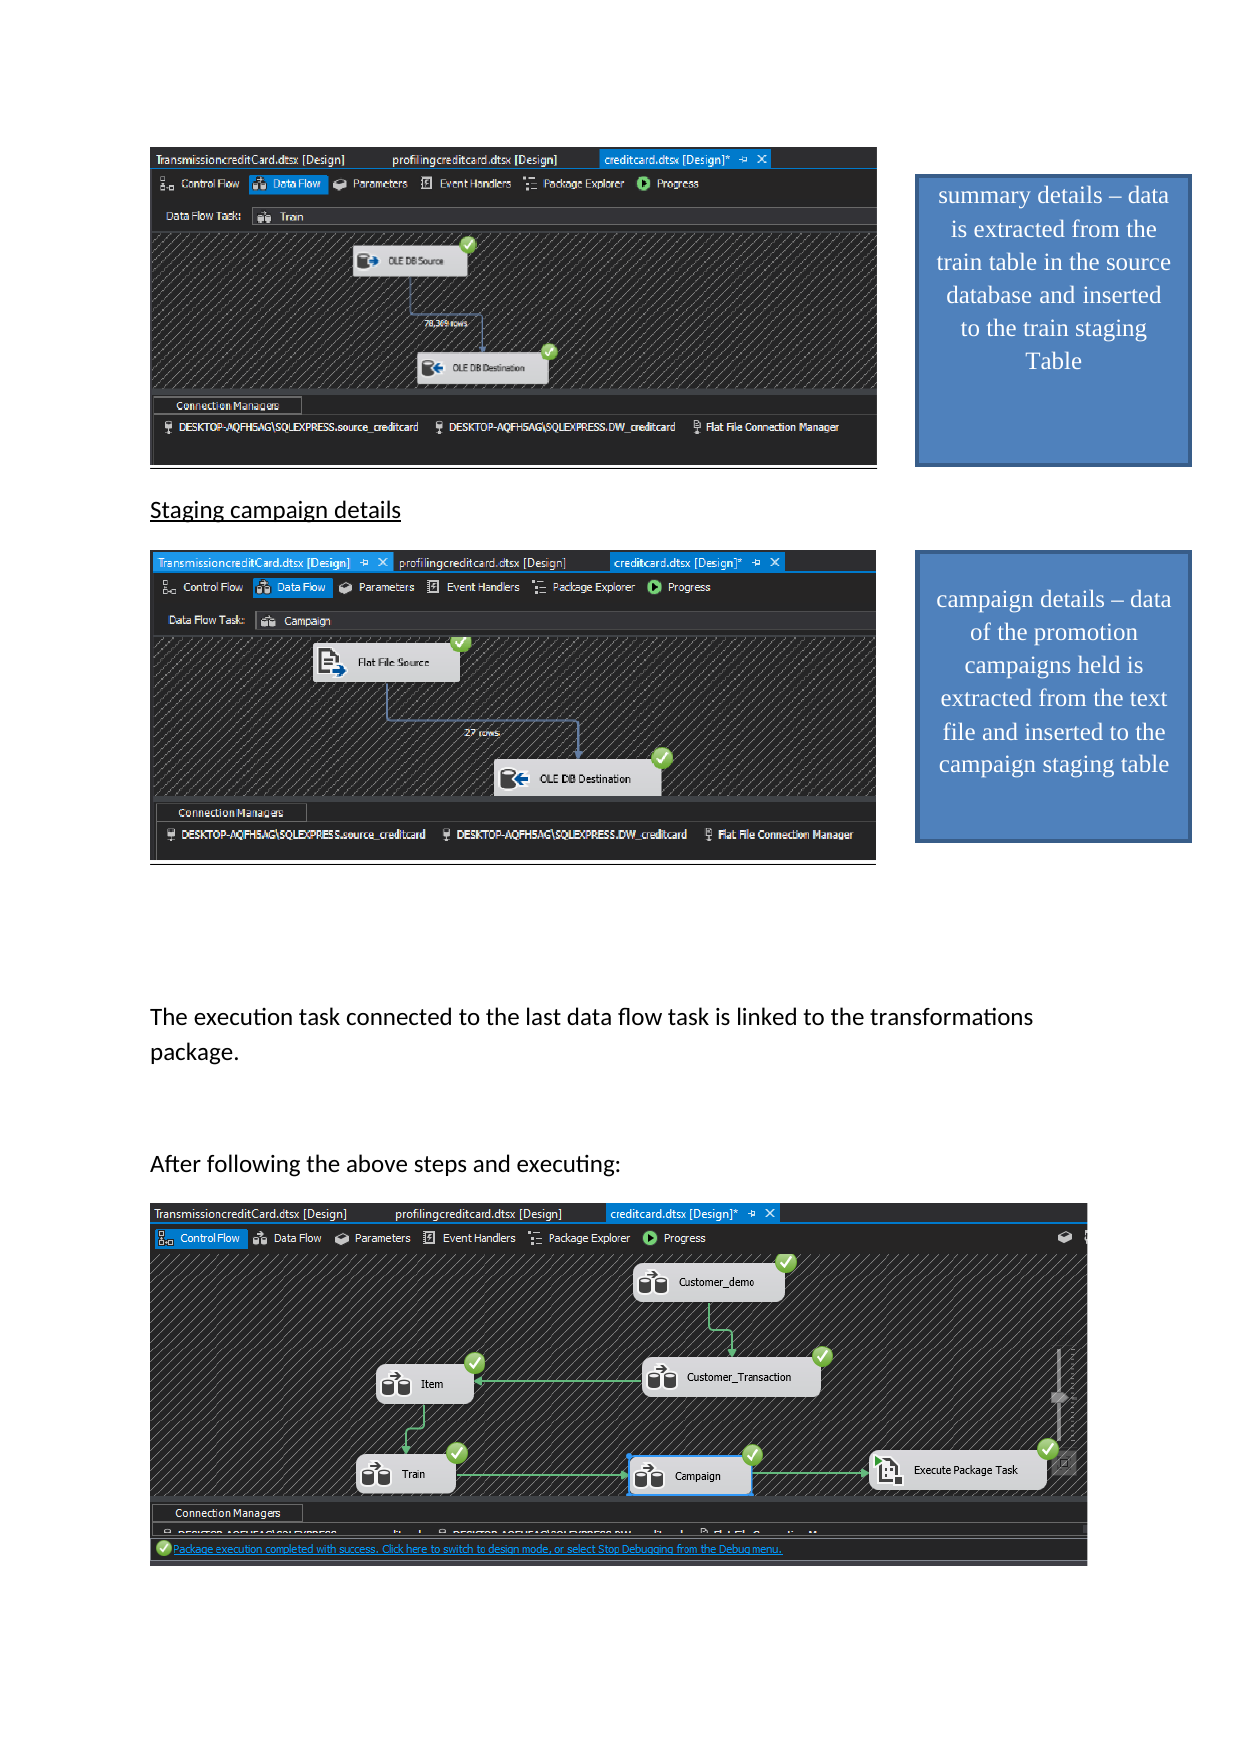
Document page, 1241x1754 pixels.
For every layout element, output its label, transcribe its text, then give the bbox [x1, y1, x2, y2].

picture [150, 1203, 1088, 1566]
text The execution task connected to the last data flow task is linked to the transformations package. [150, 1001, 1083, 1067]
text After following the above steps and executing: [150, 1148, 1221, 1178]
text Staging campaign details [150, 494, 1221, 525]
picture [150, 147, 878, 469]
picture [150, 550, 876, 865]
